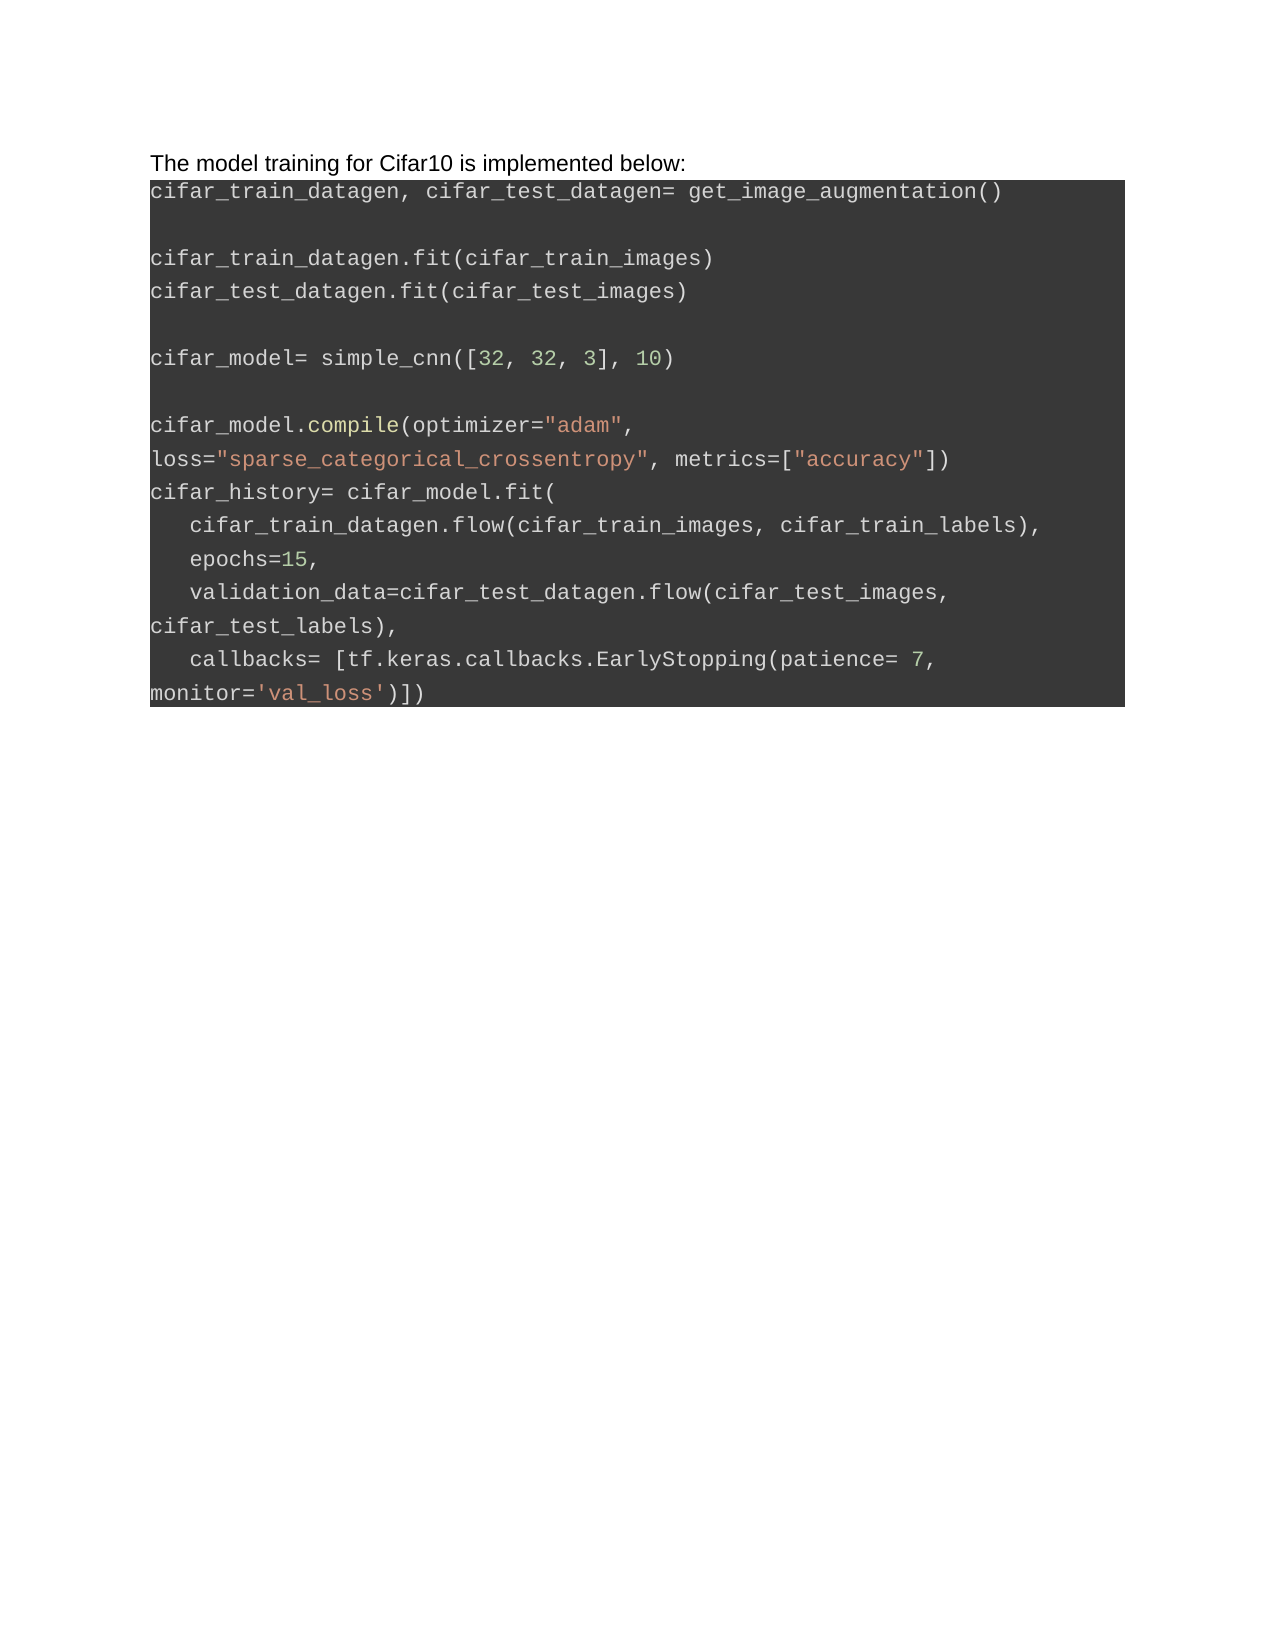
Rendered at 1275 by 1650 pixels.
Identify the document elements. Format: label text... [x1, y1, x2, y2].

text cifar_train_datagen, cifar_test_datagen= get_image_augmentation() [150, 180, 1125, 205]
text cifar_train_datagen.flow(cifar_train_images, cifar_train_labels), [150, 514, 1125, 539]
text cifar_train_datagen.fit(cifar_train_images) [150, 247, 1125, 272]
text cifar_test_datagen.fit(cifar_test_images) [150, 281, 1125, 305]
text callbacks= [tf.keras.callbacks.EarlyStopping(patience= 7, monitor='val_loss')]) [150, 648, 1125, 707]
text The model training for Cifar10 is implemented below: [150, 150, 1125, 176]
text cifar_history= cifar_model.fit( [150, 481, 1125, 506]
text cifar_model= simple_cnn([32, 32, 3], 10) [150, 347, 1125, 372]
text epochs=15, [150, 548, 1125, 573]
text cifar_model.compile(optimizer="adam", loss="sparse_categorical_crossentropy", metrics=["accuracy"]) [150, 414, 1125, 472]
text validation_data=cifar_test_datagen.flow(cifar_test_images, cifar_test_labels), [150, 581, 1125, 640]
